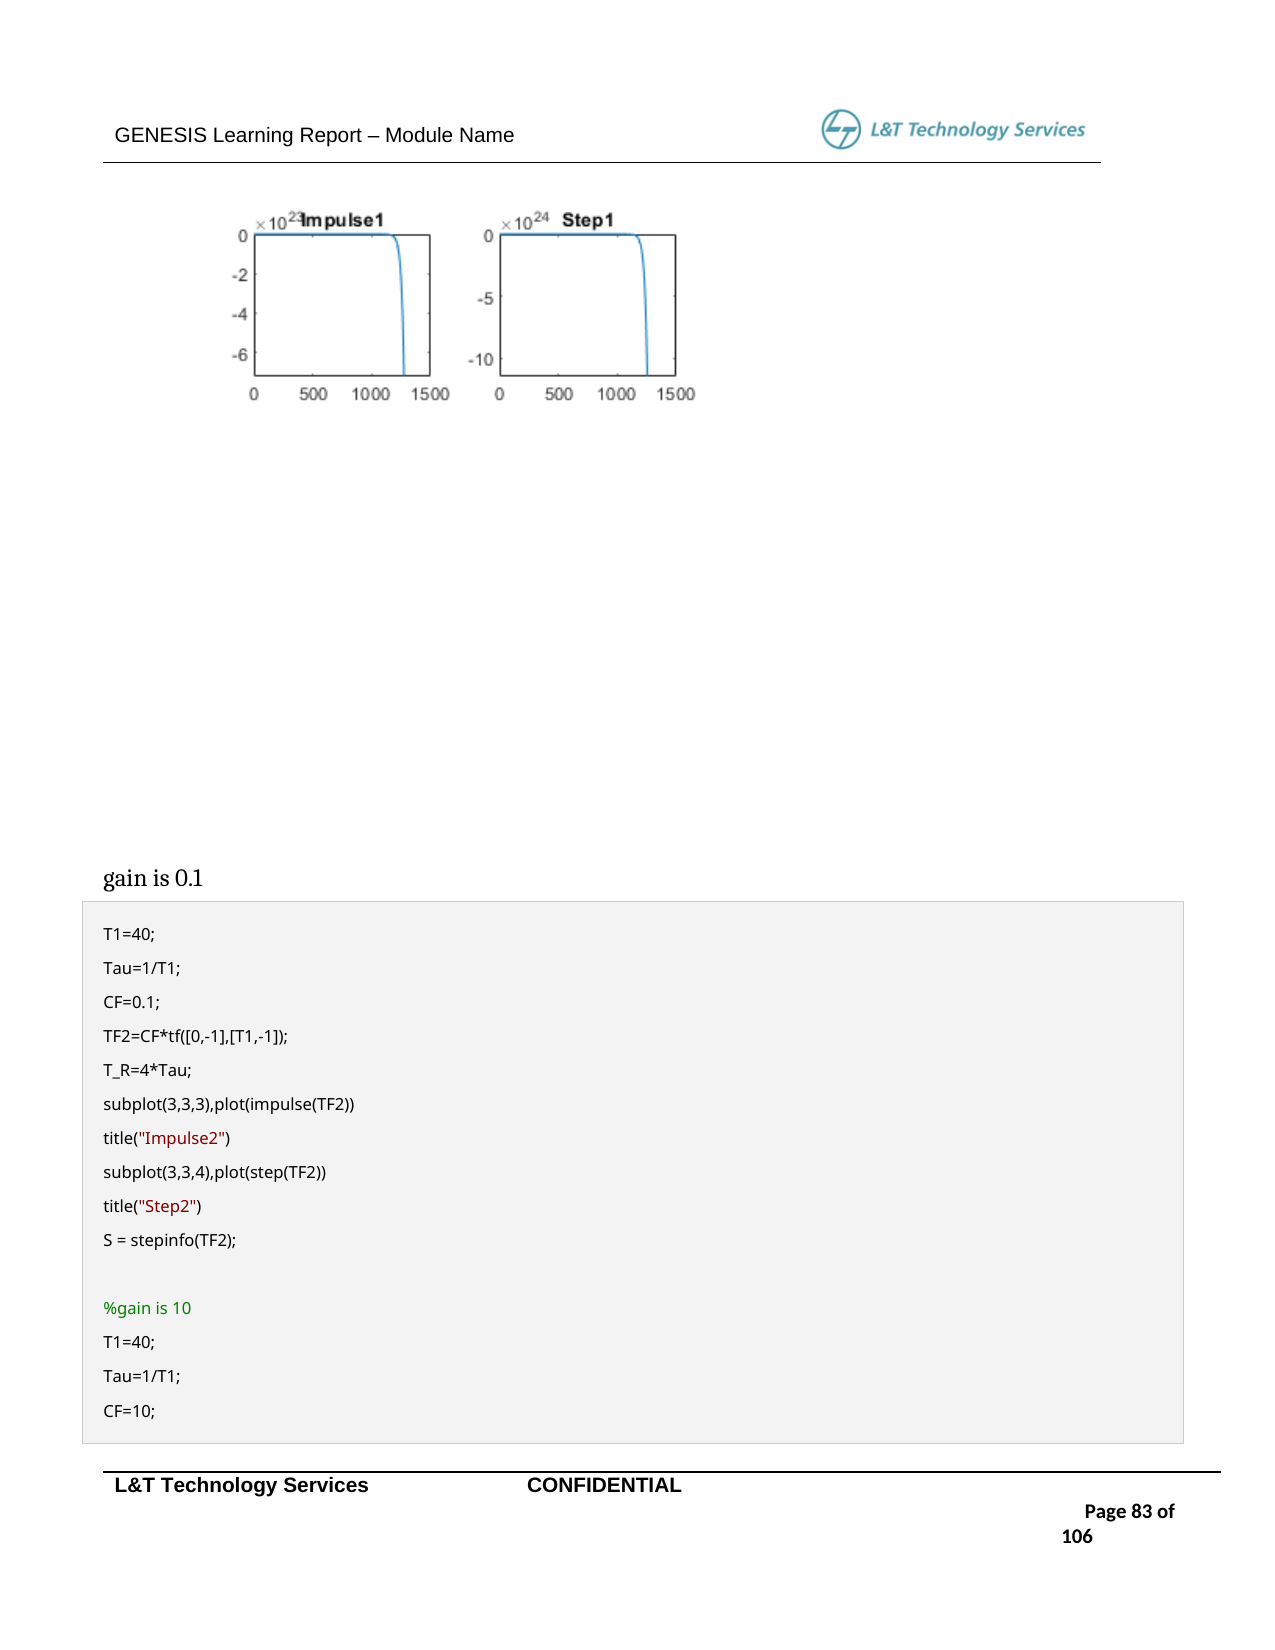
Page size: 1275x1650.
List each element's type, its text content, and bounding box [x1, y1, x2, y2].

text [83, 902, 1183, 1443]
picture [140, 186, 1016, 843]
subtitle gain is 0.1 [103, 864, 1162, 893]
